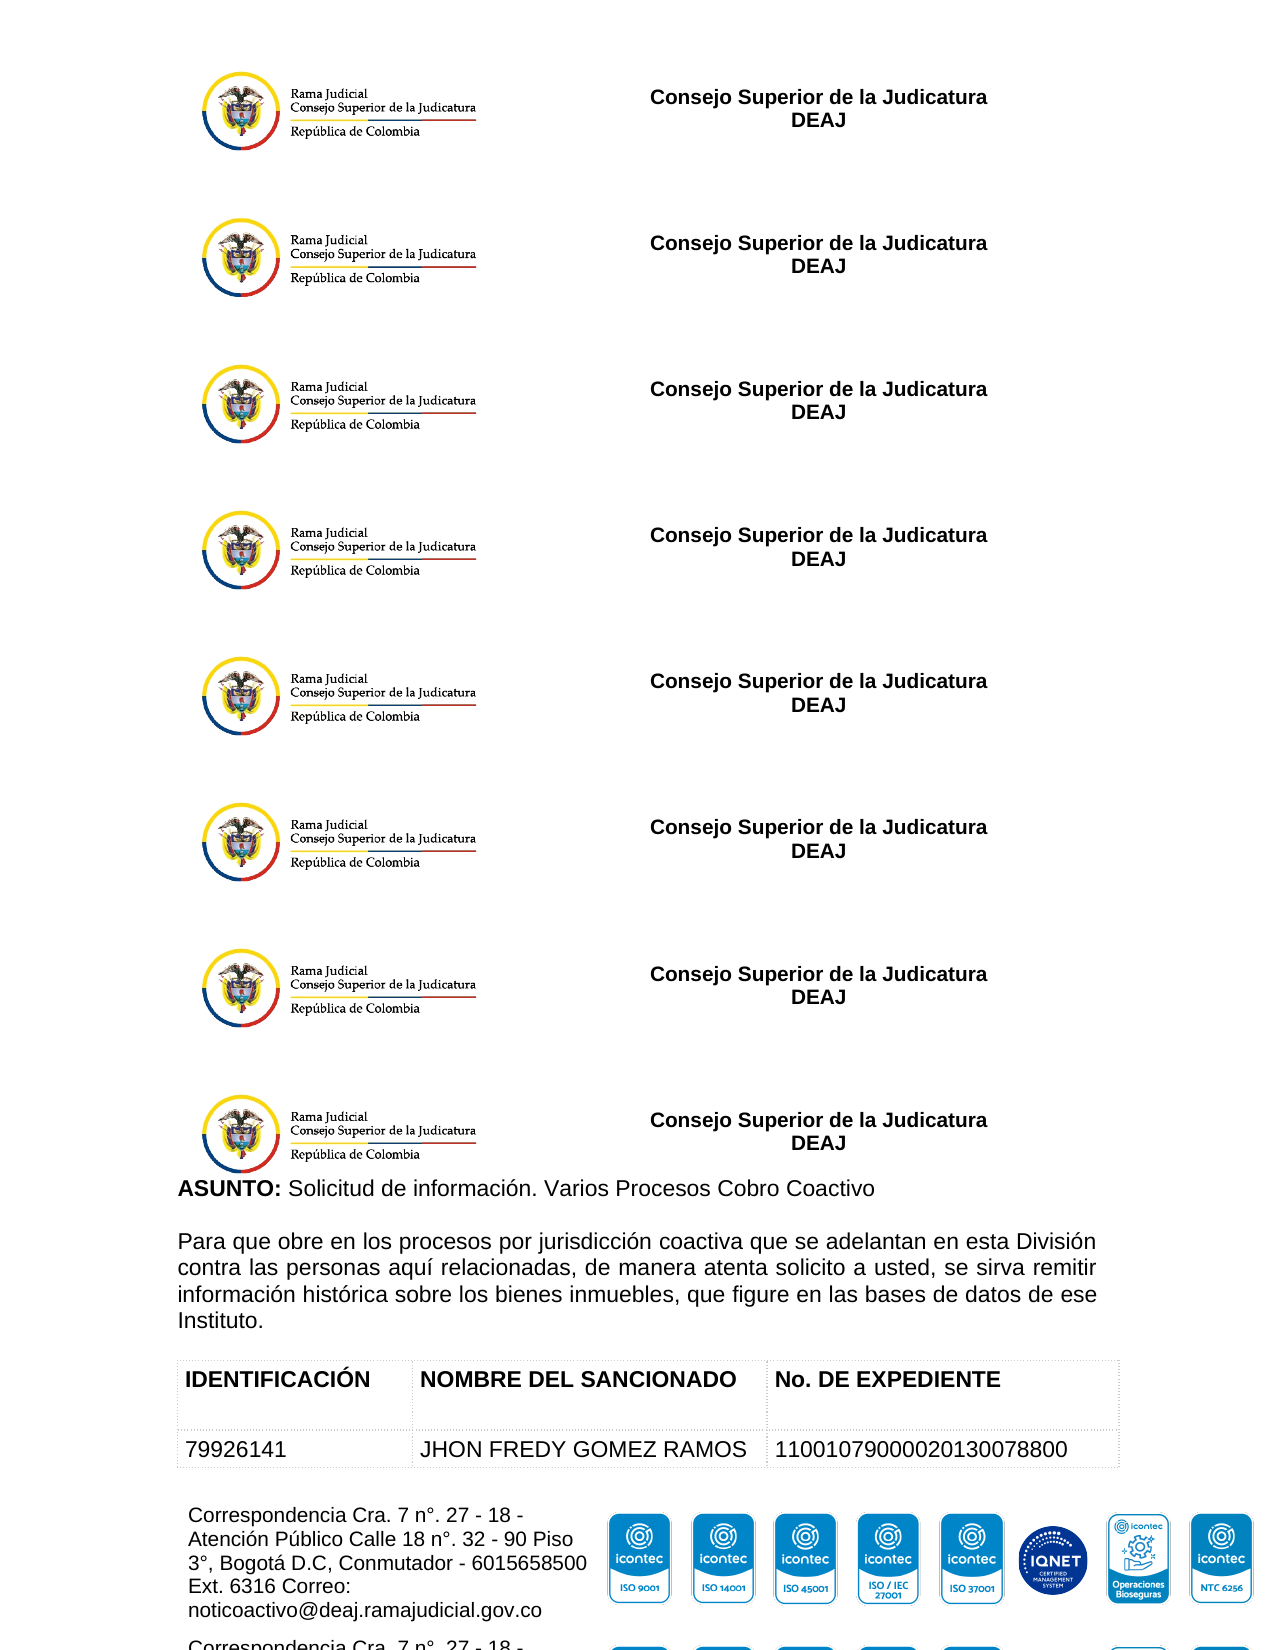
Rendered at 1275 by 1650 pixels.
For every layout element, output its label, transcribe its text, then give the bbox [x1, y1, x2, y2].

picture [196, 649, 482, 743]
picture [765, 1506, 845, 1613]
picture [932, 1638, 1012, 1650]
picture [196, 65, 482, 158]
picture [1181, 1505, 1261, 1612]
picture [1181, 1638, 1261, 1650]
table_cell 11001079000020130078800 [767, 1429, 1119, 1467]
picture [196, 503, 482, 597]
table_header IDENTIFICACIÓN [177, 1360, 412, 1429]
table_header No. DE EXPEDIENTE [767, 1360, 1119, 1429]
picture [600, 1506, 679, 1612]
picture [196, 795, 482, 889]
picture [196, 941, 482, 1035]
picture [683, 1505, 763, 1612]
picture [196, 357, 482, 451]
picture [765, 1638, 845, 1650]
text ASUNTO: Solicitud de información. Varios Procesos Cobro Coactivo [177, 1175, 1098, 1202]
table_header NOMBRE DEL SANCIONADO [413, 1360, 767, 1429]
picture [683, 1638, 763, 1650]
picture [1018, 1526, 1088, 1595]
picture [196, 1087, 482, 1175]
picture [932, 1506, 1012, 1613]
picture [848, 1638, 928, 1650]
text Para que obre en los procesos por jurisdicción coactiva que se adelantan en esta División contra las personas aquí relacionadas, de manera atenta solicito a usted, se sirva remitir información histórica sobre los bienes inmuebles, que figure en las bases de datos de ese Instituto. [177, 1228, 1098, 1333]
table_cell JHON FREDY GOMEZ RAMOS [413, 1429, 767, 1467]
picture [600, 1638, 679, 1650]
picture [1098, 1505, 1178, 1612]
table_cell 79926141 [177, 1429, 412, 1467]
picture [196, 211, 482, 305]
picture [1098, 1638, 1178, 1650]
picture [848, 1506, 928, 1613]
